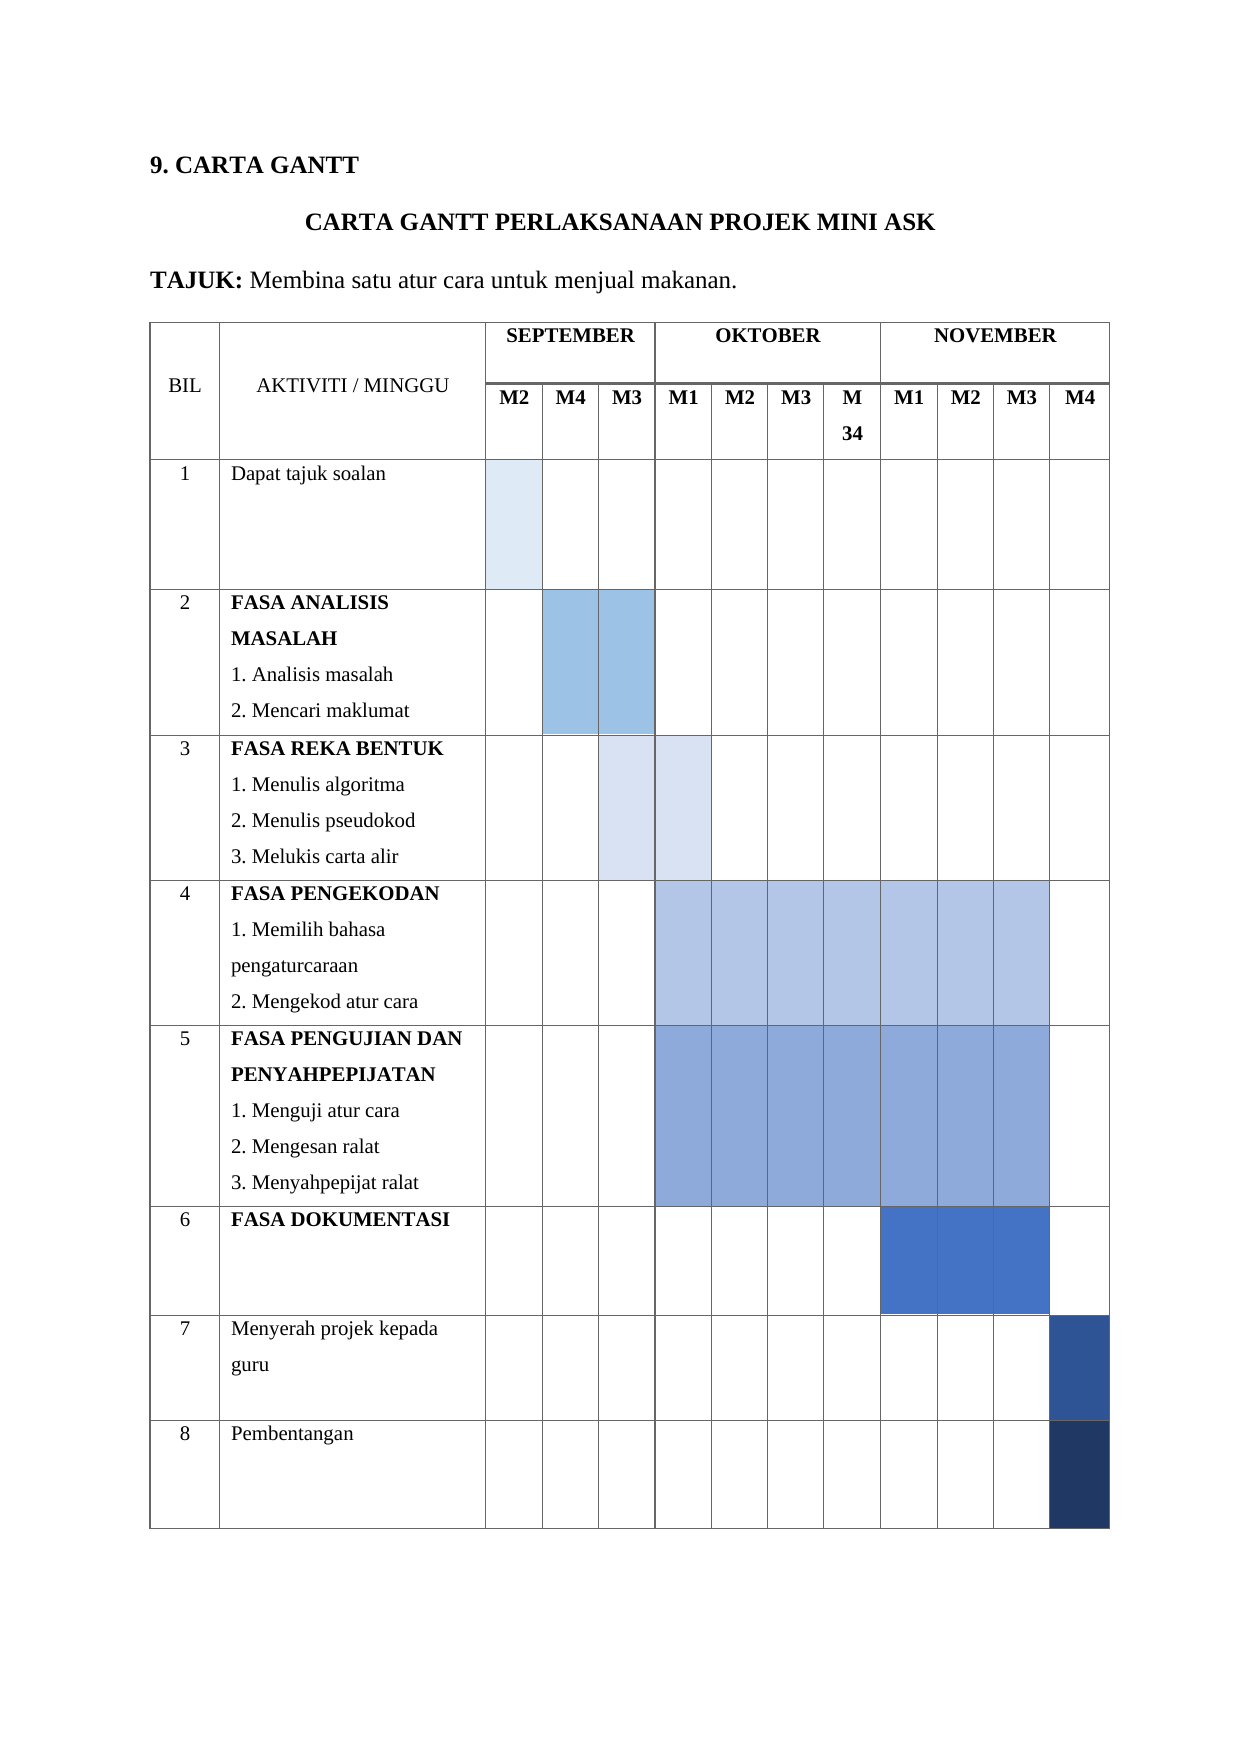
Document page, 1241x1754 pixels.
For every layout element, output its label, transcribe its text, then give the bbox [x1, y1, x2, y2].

table_cell [543, 1207, 598, 1314]
table_cell M4 [543, 385, 598, 459]
table_cell [824, 1421, 880, 1528]
table_cell M34 [824, 385, 880, 459]
table_cell M4 [1050, 385, 1109, 459]
table_cell 3 [151, 736, 219, 880]
table_cell [768, 1026, 823, 1206]
table_cell [994, 1421, 1049, 1528]
table_cell [656, 1026, 711, 1206]
table_cell [656, 460, 711, 589]
table_cell [712, 590, 767, 734]
table_cell [881, 460, 937, 589]
table_cell [1050, 1207, 1109, 1314]
table_cell [599, 1207, 654, 1314]
table_cell [1050, 736, 1109, 880]
table_cell Menyerah projek kepada guru [220, 1316, 485, 1420]
table_cell [712, 1026, 767, 1206]
table_cell 8 [151, 1421, 219, 1528]
table_cell [824, 881, 880, 1025]
table_cell [599, 590, 654, 734]
table_cell [881, 1026, 937, 1206]
table_cell [824, 590, 880, 734]
table_cell [938, 460, 993, 589]
table_cell [543, 590, 598, 734]
table_cell [712, 1207, 767, 1314]
table_cell FASA PENGEKODAN 1. Memilih bahasa pengaturcaraan 2. Mengekod atur cara [220, 881, 485, 1025]
table_cell [543, 1316, 598, 1420]
table_cell [768, 1207, 823, 1314]
table_cell M1 [881, 385, 937, 459]
table_cell [994, 1316, 1049, 1420]
table_cell FASA PENGUJIAN DAN PENYAHPEPIJATAN 1. Menguji atur cara 2. Mengesan ralat 3. Menyahpepijat ralat [220, 1026, 485, 1206]
table_cell 5 [151, 1026, 219, 1206]
table_cell [881, 1207, 937, 1314]
table_cell M1 [656, 385, 711, 459]
table_cell [712, 1421, 767, 1528]
table_cell [543, 736, 598, 880]
table_cell [599, 1316, 654, 1420]
table_cell [599, 1421, 654, 1528]
table_cell [768, 1316, 823, 1420]
table_cell [994, 460, 1049, 589]
table_cell [656, 736, 711, 880]
table_cell M3 [994, 385, 1049, 459]
table_cell [881, 1316, 937, 1420]
table_cell [1050, 881, 1109, 1025]
table_cell 2 [151, 590, 219, 734]
table_cell [1050, 1026, 1109, 1206]
table_cell [656, 1421, 711, 1528]
table_cell [994, 1207, 1049, 1314]
text TAJUK: Membina satu atur cara untuk menjual makanan. [150, 265, 1090, 294]
table_cell [938, 1421, 993, 1528]
text CARTA GANTT PERLAKSANAAN PROJEK MINI ASK [150, 207, 1090, 236]
table_cell [656, 1316, 711, 1420]
table_header SEPTEMBER [486, 323, 654, 382]
table_cell [938, 1026, 993, 1206]
table_cell [824, 1026, 880, 1206]
table_cell [994, 590, 1049, 734]
table_cell FASA REKA BENTUK 1. Menulis algoritma 2. Menulis pseudokod 3. Melukis carta alir [220, 736, 485, 880]
table_cell [543, 460, 598, 589]
table_cell [486, 1421, 542, 1528]
table_cell [486, 460, 542, 589]
table_cell [994, 1026, 1049, 1206]
table_cell [768, 881, 823, 1025]
table_header OKTOBER [656, 323, 880, 382]
table_cell [486, 881, 542, 1025]
table_cell FASA DOKUMENTASI [220, 1207, 485, 1314]
table_cell [938, 590, 993, 734]
table_cell [994, 736, 1049, 880]
table_cell [656, 590, 711, 734]
table_cell [824, 460, 880, 589]
table_cell M2 [938, 385, 993, 459]
table_cell [824, 736, 880, 880]
table_cell [938, 1316, 993, 1420]
text 9. CARTA GANTT [150, 150, 1090, 179]
table_cell [712, 1316, 767, 1420]
table_cell M2 [712, 385, 767, 459]
table_cell [486, 736, 542, 880]
table_cell [1050, 1316, 1109, 1420]
table_header AKTIVITI / MINGGU [220, 323, 485, 459]
table_cell [543, 881, 598, 1025]
table_cell [824, 1207, 880, 1314]
table_cell 6 [151, 1207, 219, 1314]
table_cell Pembentangan [220, 1421, 485, 1528]
table_header NOVEMBER [881, 323, 1109, 382]
table_cell [543, 1421, 598, 1528]
table_cell [938, 736, 993, 880]
table_cell [486, 1316, 542, 1420]
table_cell [599, 1026, 654, 1206]
table_cell [599, 881, 654, 1025]
table_cell [712, 736, 767, 880]
table_cell [881, 881, 937, 1025]
table_cell [768, 590, 823, 734]
table_cell [1050, 1421, 1109, 1528]
table_cell [486, 1026, 542, 1206]
table_cell [768, 460, 823, 589]
table_cell [712, 881, 767, 1025]
table_cell [656, 881, 711, 1025]
table_cell M2 [486, 385, 542, 459]
table_cell [599, 736, 654, 880]
table_cell [543, 1026, 598, 1206]
table_cell M3 [599, 385, 654, 459]
table_cell [824, 1316, 880, 1420]
table_cell [1050, 460, 1109, 589]
table_cell M3 [768, 385, 823, 459]
table_cell FASA ANALISIS MASALAH 1. Analisis masalah 2. Mencari maklumat [220, 590, 485, 734]
table_cell [486, 590, 542, 734]
table_cell [599, 460, 654, 589]
table_cell [768, 1421, 823, 1528]
table_cell [486, 1207, 542, 1314]
table_cell [712, 460, 767, 589]
table_cell [768, 736, 823, 880]
table_cell [938, 881, 993, 1025]
table_cell 1 [151, 460, 219, 589]
table_cell [881, 1421, 937, 1528]
table_header BIL [151, 323, 219, 459]
table_cell [1050, 590, 1109, 734]
table_cell 4 [151, 881, 219, 1025]
table_cell [656, 1207, 711, 1314]
table_cell [938, 1207, 993, 1314]
table_cell Dapat tajuk soalan [220, 460, 485, 589]
table_cell [881, 736, 937, 880]
table_cell 7 [151, 1316, 219, 1420]
table_cell [881, 590, 937, 734]
table_cell [994, 881, 1049, 1025]
